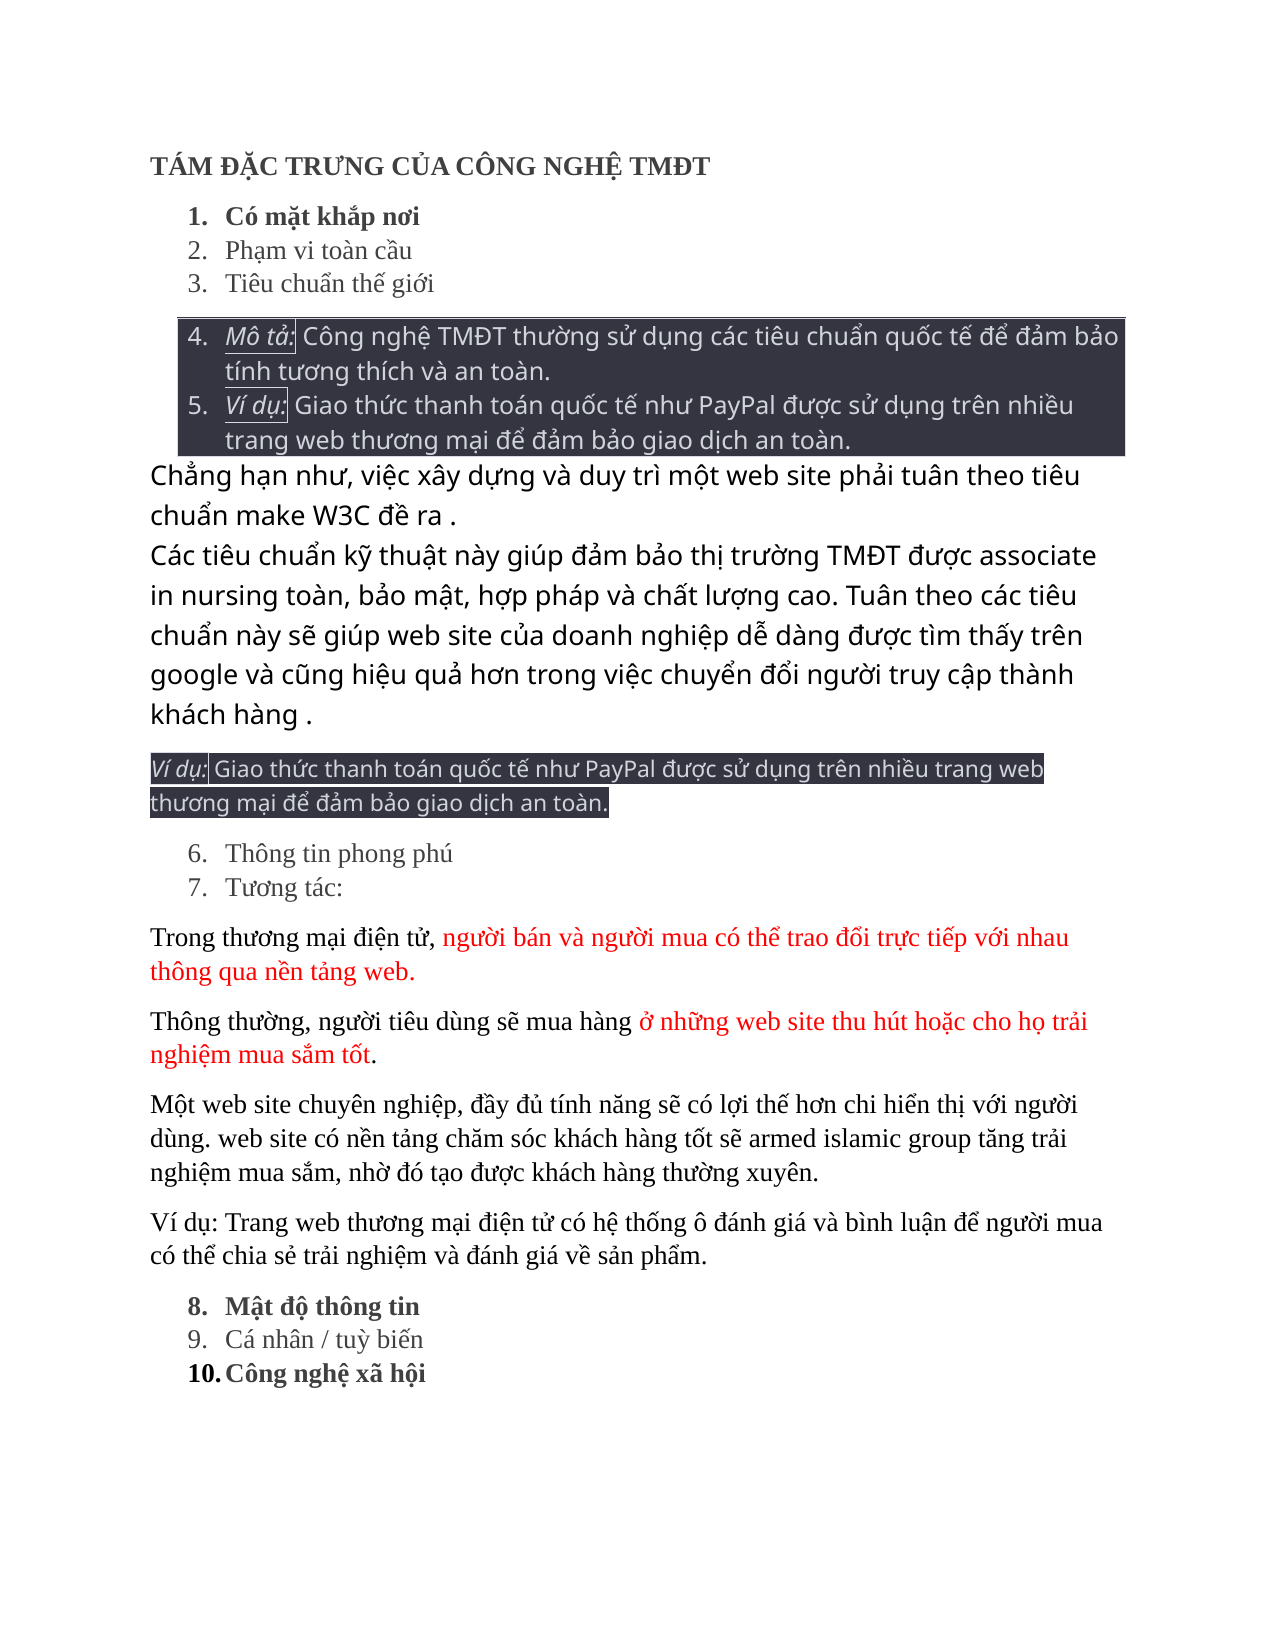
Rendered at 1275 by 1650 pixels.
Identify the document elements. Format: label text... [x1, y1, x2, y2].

list Có mặt khắp nơi [187, 200, 1125, 231]
text Ví dụ: Trang web thương mại điện tử có hệ thống ô đánh giá và bình luận để người mua có thể chia sẻ trải nghiệm và đánh giá về sản phẩm. [150, 1206, 1125, 1271]
text Một web site chuyên nghiệp, đầy đủ tính năng sẽ có lợi thế hơn chi hiển thị với người dùng. web site có nền tảng chăm sóc khách hàng tốt sẽ armed islamic group tăng trải nghiệm mua sắm, nhờ đó tạo được khách hàng thường xuyên. [150, 1088, 1125, 1187]
list Cá nhân / tuỳ biến [187, 1323, 1125, 1354]
text Chẳng hạn như, việc xây dựng và duy trì một web site phải tuân theo tiêu chuẩn make W3C đề ra . Các tiêu chuẩn kỹ thuật này giúp đảm bảo thị trường TMĐT được associate in nursing toàn, bảo mật, hợp pháp và chất lượng cao. Tuân theo các tiêu chuẩn này sẽ giúp web site của doanh nghiệp dễ dàng được tìm thấy trên google và cũng hiệu quả hơn trong việc chuyển đổi người truy cập thành khách hàng . [150, 457, 1125, 732]
text TÁM ĐẶC TRƯNG CỦA CÔNG NGHỆ TMĐT [150, 150, 1125, 181]
text Ví dụ: Giao thức thanh toán quốc tế như PayPal được sử dụng trên nhiều trang web thương mại để đảm bảo giao dịch an toàn. [150, 752, 1125, 818]
text Thông thường, người tiêu dùng sẽ mua hàng ở những web site thu hút hoặc cho họ trải nghiệm mua sắm tốt. [150, 1005, 1125, 1069]
text Trong thương mại điện tử, người bán và người mua có thể trao đổi trực tiếp với nhau thông qua nền tảng web. [150, 921, 1125, 986]
list Phạm vi toàn cầu [187, 234, 1125, 265]
list Tương tác: [187, 871, 1125, 902]
list Ví dụ: Giao thức thanh toán quốc tế như PayPal được sử dụng trên nhiều trang web thương mại để đảm bảo giao dịch an toàn. [178, 387, 1125, 456]
list Mật độ thông tin [187, 1289, 1125, 1321]
list Tiêu chuẩn thế giới [187, 267, 1125, 298]
list Công nghệ xã hội [187, 1357, 1125, 1388]
list Thông tin phong phú [187, 837, 1125, 868]
list Mô tả: Công nghệ TMĐT thường sử dụng các tiêu chuẩn quốc tế để đảm bảo tính tương thích và an toàn. [178, 319, 1125, 387]
